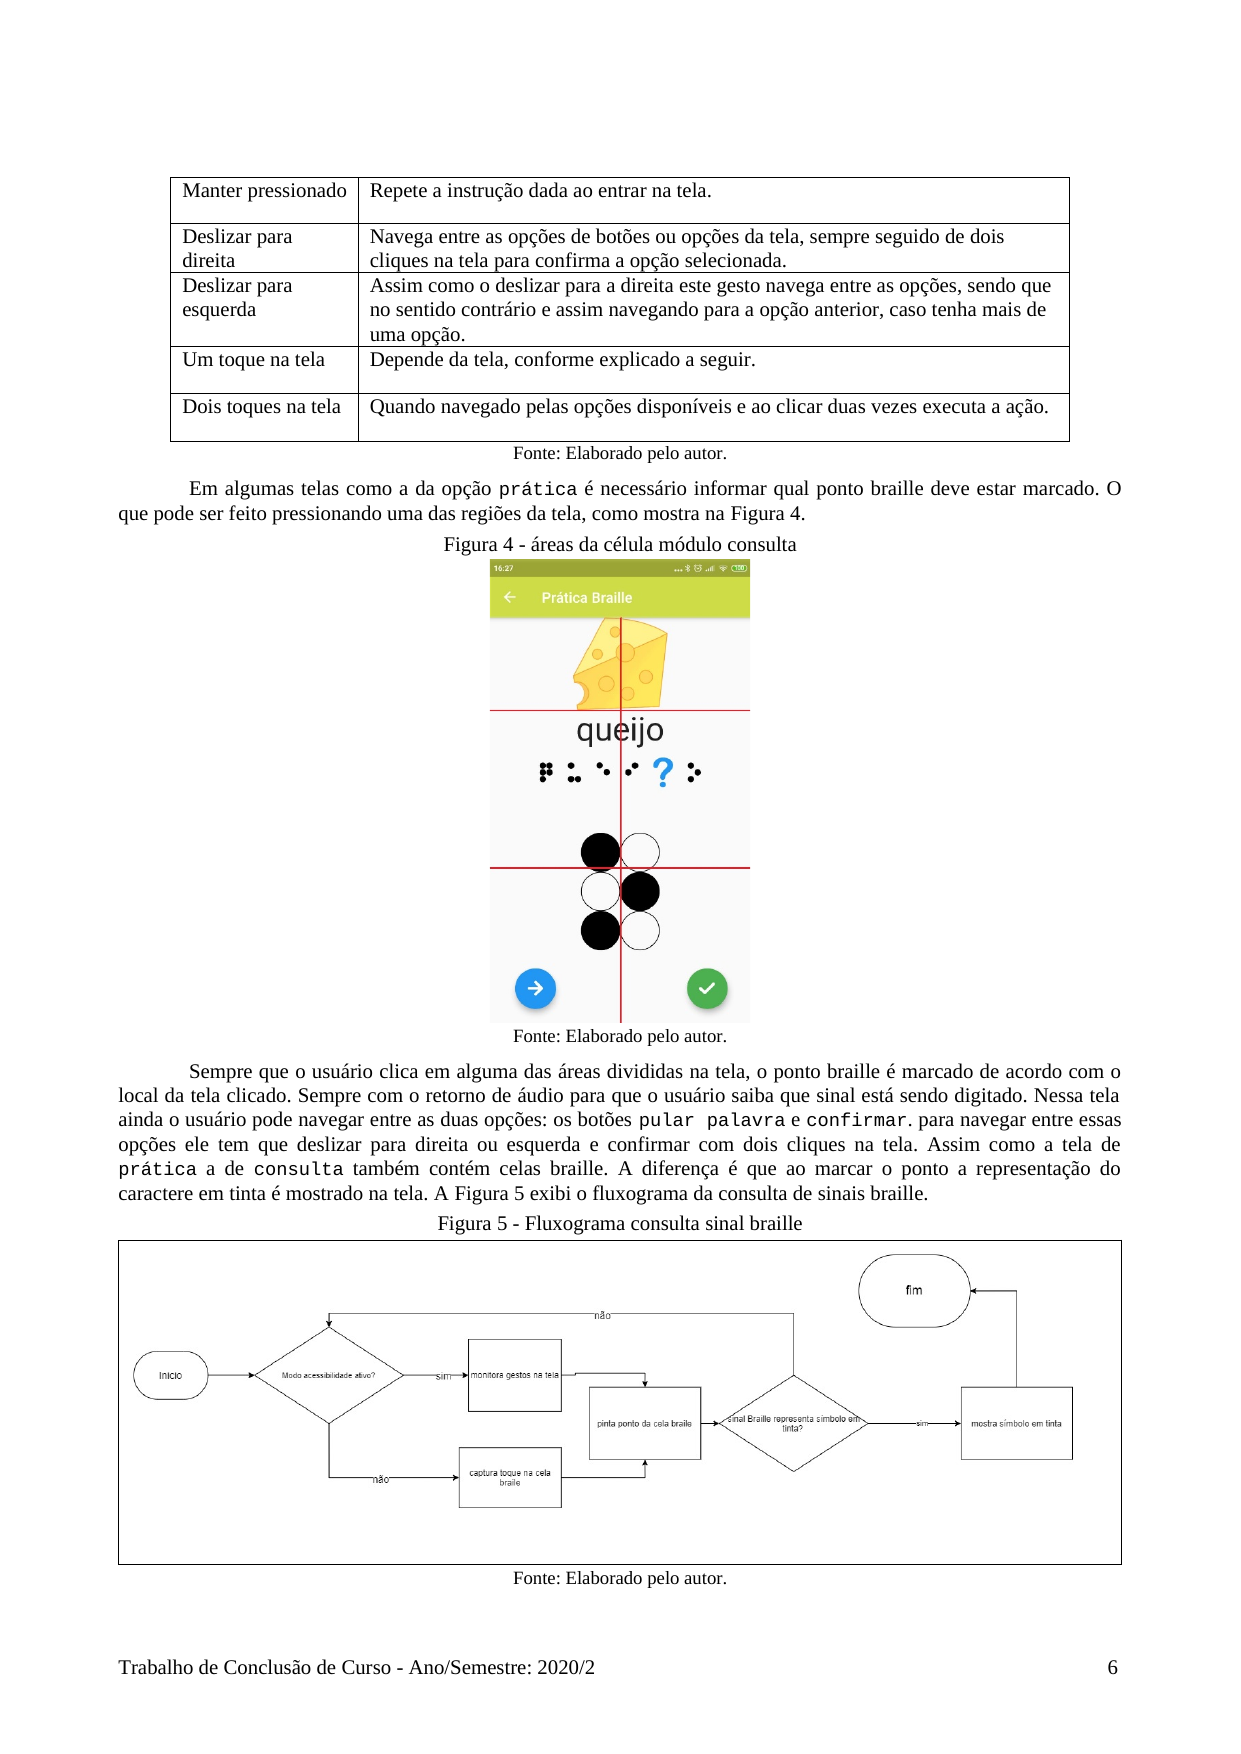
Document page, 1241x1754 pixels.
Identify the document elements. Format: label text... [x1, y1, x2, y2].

text Figura 5 - Fluxograma consulta sinal braille [118, 1211, 1122, 1235]
table_cell Deslizar para esquerda [171, 273, 358, 346]
text Sempre que o usuário clica em alguma das áreas divididas na tela, o ponto braille é marcado de acordo com o local da tela clicado. Sempre com o retorno de áudio para que o usuário saiba que sinal está sendo digitado. Nessa tela ainda o usuário pode navegar entre as duas opções: os botões pular palavra e confirmar. para navegar entre essas opções ele tem que deslizar para direita ou esquerda e confirmar com dois cliques na tela. Assim como a tela de prática a de consulta também contém celas braille. A diferença é que ao marcar o ponto a representação do caractere em tinta é mostrado na tela. A Figura 5 exibi o fluxograma da consulta de sinais braille. [118, 1058, 1122, 1205]
table_cell Navega entre as opções de botões ou opções da tela, sempre seguido de dois cliques na tela para confirma a opção selecionada. [359, 224, 1069, 272]
table_cell Repete a instrução dada ao entrar na tela. [359, 178, 1069, 223]
table_cell Assim como o deslizar para a direita este gesto navega entre as opções, sendo que no sentido contrário e assim navegando para a opção anterior, caso tenha mais de uma opção. [359, 273, 1069, 346]
table_cell Depende da tela, conforme explicado a seguir. [359, 347, 1069, 393]
picture [489, 559, 751, 1023]
text Em algumas telas como a da opção prática é necessário informar qual ponto braille deve estar marcado. O que pode ser feito pressionando uma das regiões da tela, como mostra na Figura 4. [118, 476, 1122, 525]
text Fonte: Elaborado pelo autor. [118, 1567, 1122, 1589]
text Fonte: Elaborado pelo autor. [118, 442, 1122, 463]
picture [119, 1241, 1121, 1564]
text Fonte: Elaborado pelo autor. [118, 1024, 1122, 1046]
table_cell Quando navegado pelas opções disponíveis e ao clicar duas vezes executa a ação. [359, 394, 1069, 441]
table_cell Um toque na tela [171, 347, 358, 393]
table_cell Deslizar para direita [171, 224, 358, 272]
table_cell Dois toques na tela [171, 394, 358, 441]
table_cell Manter pressionado [171, 178, 358, 223]
text Figura 4 - áreas da célula módulo consulta [118, 531, 1122, 556]
